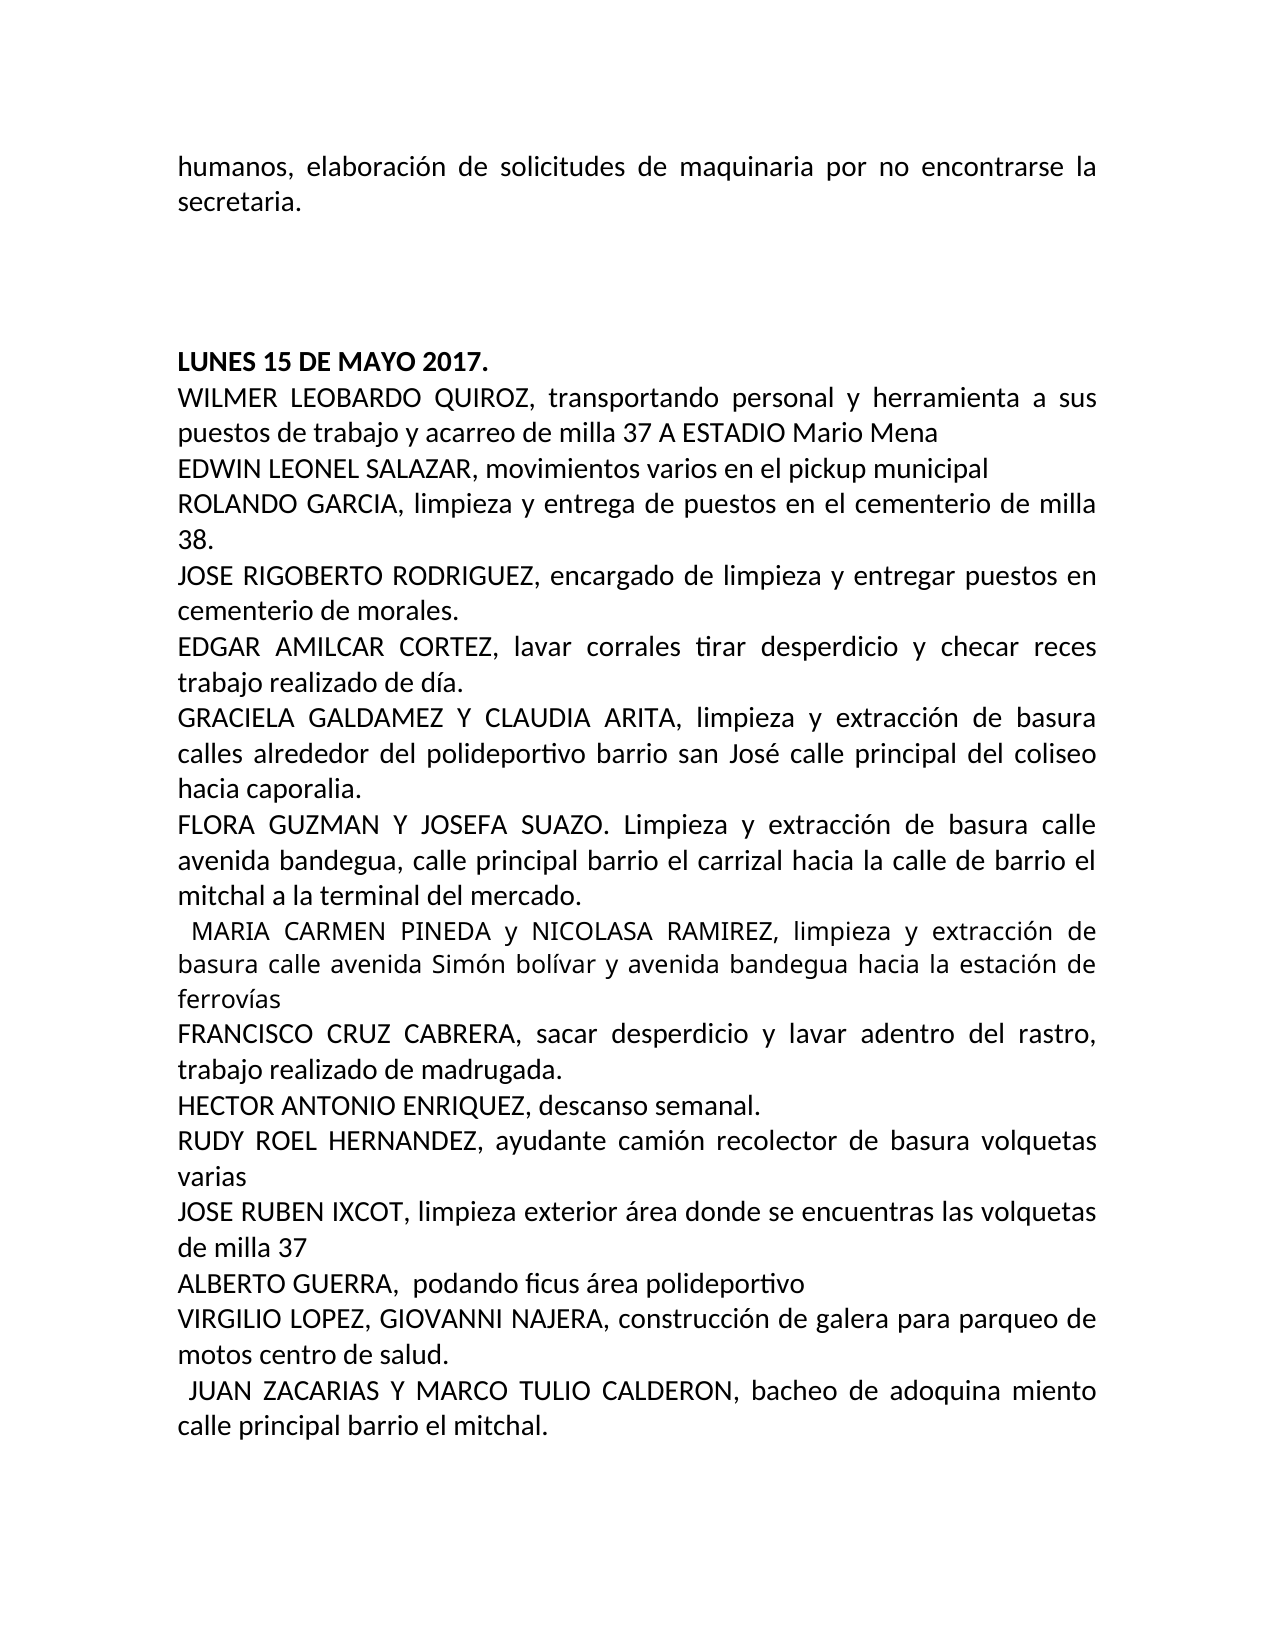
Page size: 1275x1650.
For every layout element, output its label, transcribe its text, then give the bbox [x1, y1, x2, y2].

text MARIA CARMEN PINEDA y NICOLASA RAMIREZ, limpieza y extracción de basura calle avenida Simón bolívar y avenida bandegua hacia la estación de ferrovías [177, 913, 1098, 1015]
text GRACIELA GALDAMEZ Y CLAUDIA ARITA, limpieza y extracción de basura calles alrededor del polideportivo barrio san José calle principal del coliseo hacia caporalia. [177, 699, 1098, 806]
text ALBERTO GUERRA, podando ficus área polideportivo [177, 1265, 1098, 1300]
text JUAN ZACARIAS Y MARCO TULIO CALDERON, bacheo de adoquina miento calle principal barrio el mitchal. [177, 1372, 1098, 1443]
text LUNES 15 DE MAYO 2017. [177, 343, 1098, 379]
text HECTOR ANTONIO ENRIQUEZ, descanso semanal. [177, 1087, 1098, 1122]
text RUDY ROEL HERNANDEZ, ayudante camión recolector de basura volquetas varias [177, 1122, 1098, 1193]
text FRANCISCO CRUZ CABRERA, sacar desperdicio y lavar adentro del rastro, trabajo realizado de madrugada. [177, 1015, 1098, 1087]
text ROLANDO GARCIA, limpieza y entrega de puestos en el cementerio de milla 38. [177, 486, 1098, 557]
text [177, 148, 1098, 219]
text JOSE RUBEN IXCOT, limpieza exterior área donde se encuentras las volquetas de milla 37 [177, 1193, 1098, 1265]
text EDWIN LEONEL SALAZAR, movimientos varios en el pickup municipal [177, 450, 1098, 486]
text WILMER LEOBARDO QUIROZ, transportando personal y herramienta a sus puestos de trabajo y acarreo de milla 37 A ESTADIO Mario Mena [177, 379, 1098, 450]
text FLORA GUZMAN Y JOSEFA SUAZO. Limpieza y extracción de basura calle avenida bandegua, calle principal barrio el carrizal hacia la calle de barrio el mitchal a la terminal del mercado. [177, 806, 1098, 913]
text EDGAR AMILCAR CORTEZ, lavar corrales tirar desperdicio y checar reces trabajo realizado de día. [177, 628, 1098, 699]
text VIRGILIO LOPEZ, GIOVANNI NAJERA, construcción de galera para parqueo de motos centro de salud. [177, 1300, 1098, 1372]
text JOSE RIGOBERTO RODRIGUEZ, encargado de limpieza y entregar puestos en cementerio de morales. [177, 557, 1098, 628]
